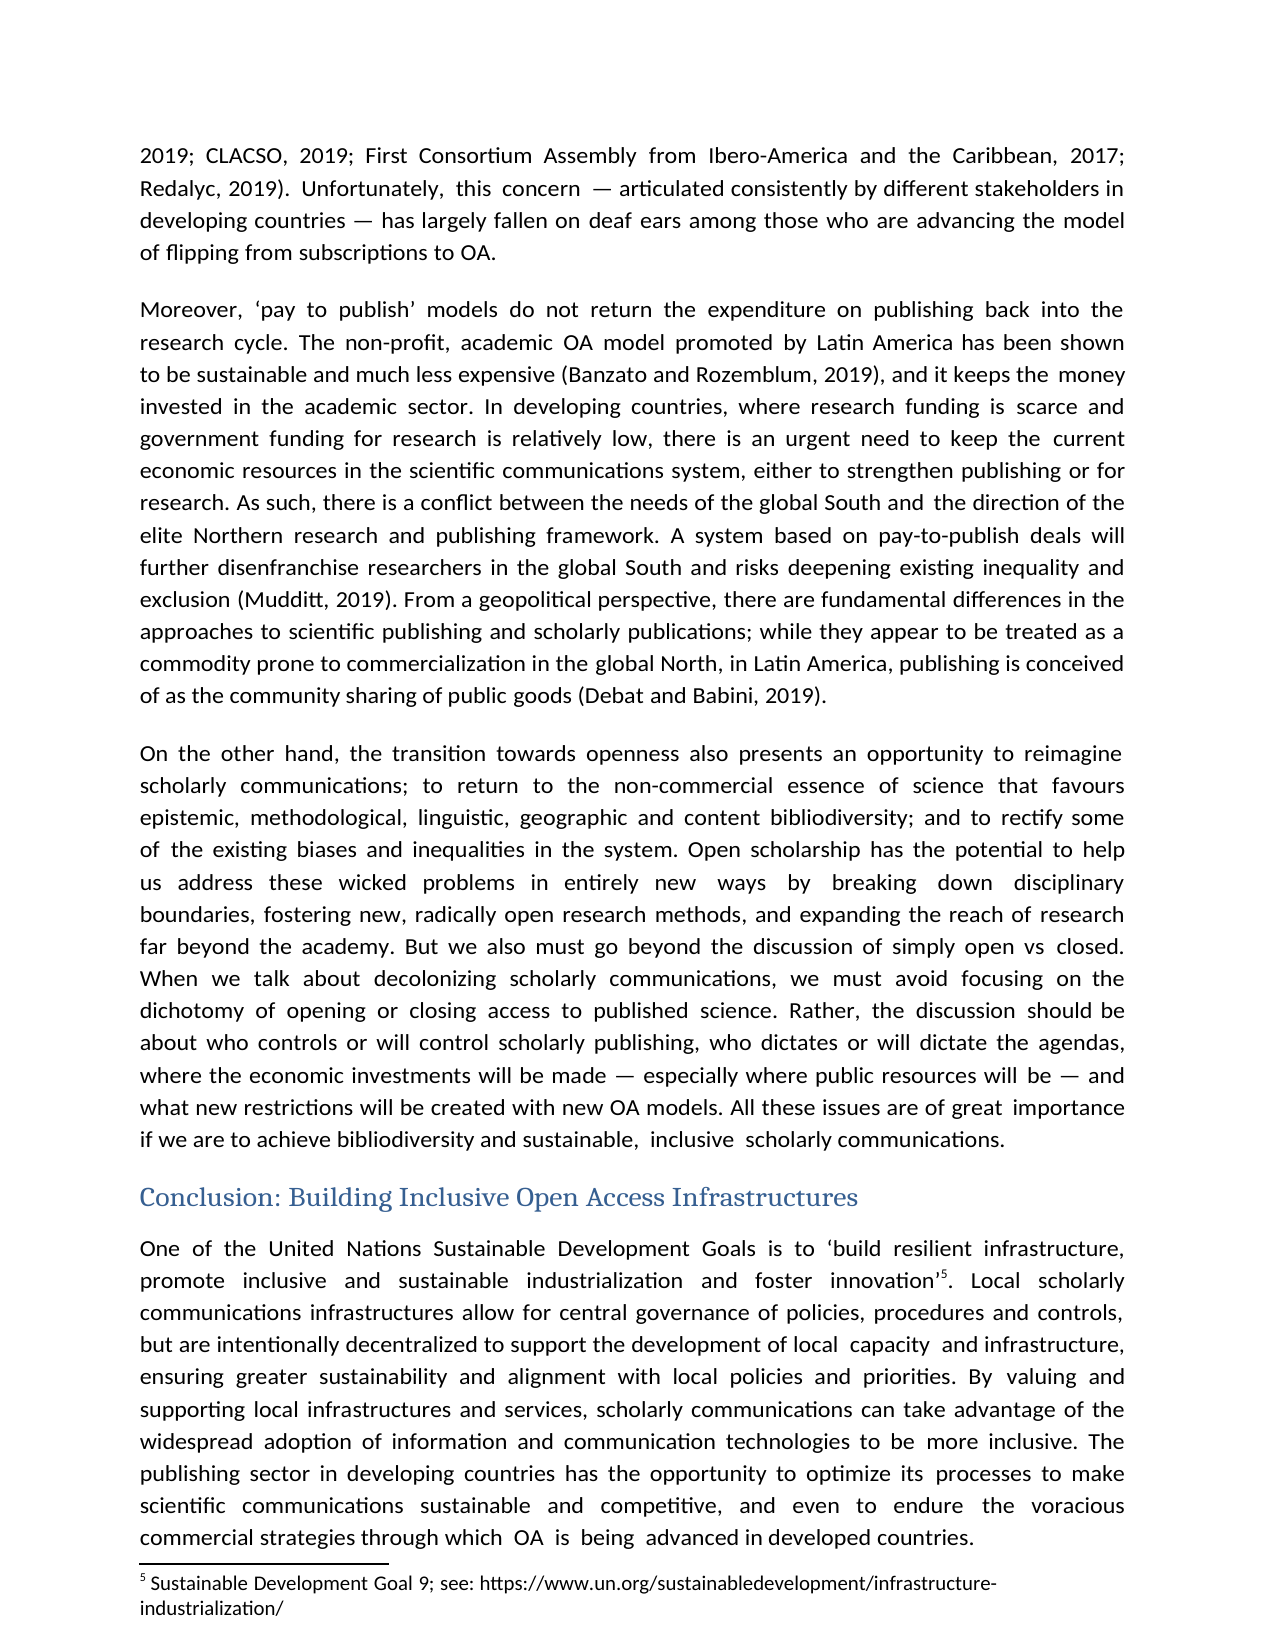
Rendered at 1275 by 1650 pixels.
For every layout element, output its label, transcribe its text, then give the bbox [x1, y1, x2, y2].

text Moreover, ‘pay to publish’ models do not return the expenditure on publishing back into the research cycle. The non-profit, academic OA model promoted by Latin America has been shown to be sustainable and much less expensive (Banzato and Rozemblum, 2019), and it keeps the money invested in the academic sector. In developing countries, where research funding is scarce and government funding for research is relatively low, there is an urgent need to keep the current economic resources in the scientific communications system, either to strengthen publishing or for research. As such, there is a conflict between the needs of the global South and the direction of the elite Northern research and publishing framework. A system based on pay-to-publish deals will further disenfranchise researchers in the global South and risks deepening existing inequality and exclusion (Mudditt, 2019). From a geopolitical perspective, there are fundamental differences in the approaches to scientific publishing and scholarly publications; while they appear to be treated as a commodity prone to commercialization in the global North, in Latin America, publishing is conceived of as the community sharing of public goods (Debat and Babini, 2019). [139, 295, 1125, 710]
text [139, 142, 1125, 266]
text On the other hand, the transition towards openness also presents an opportunity to reimagine scholarly communications; to return to the non-commercial essence of science that favours epistemic, methodological, linguistic, geographic and content bibliodiversity; and to rectify some of the existing biases and inequalities in the system. Open scholarship has the potential to help us address these wicked problems in entirely new ways by breaking down disciplinary boundaries, fostering new, radically open research methods, and expanding the reach of research far beyond the academy. But we also must go beyond the discussion of simply open vs closed. When we talk about decolonizing scholarly communications, we must avoid focusing on the dichotomy of opening or closing access to published science. Rather, the discussion should be about who controls or will control scholarly publishing, who dictates or will dictate the agendas, where the economic investments will be made — especially where public resources will be — and what new restrictions will be created with new OA models. All these issues are of great importance if we are to achieve bibliodiversity and sustainable, inclusive scholarly communications. [139, 739, 1125, 1153]
text One of the United Nations Sustainable Development Goals is to ‘build resilient infrastructure, promote inclusive and sustainable industrialization and foster innovation’. Local scholarly communications infrastructures allow for central governance of policies, procedures and controls, but are intentionally decentralized to support the development of local capacity and infrastructure, ensuring greater sustainability and alignment with local policies and priorities. By valuing and supporting local infrastructures and services, scholarly communications can take advantage of the widespread adoption of information and communication technologies to be more inclusive. The publishing sector in developing countries has the opportunity to optimize its processes to make scientific communications sustainable and competitive, and even to endure the voracious commercial strategies through which OA is being advanced in developed countries. [139, 1234, 1125, 1551]
subtitle Conclusion: Building Inclusive Open Access Infrastructures [139, 1182, 1135, 1213]
